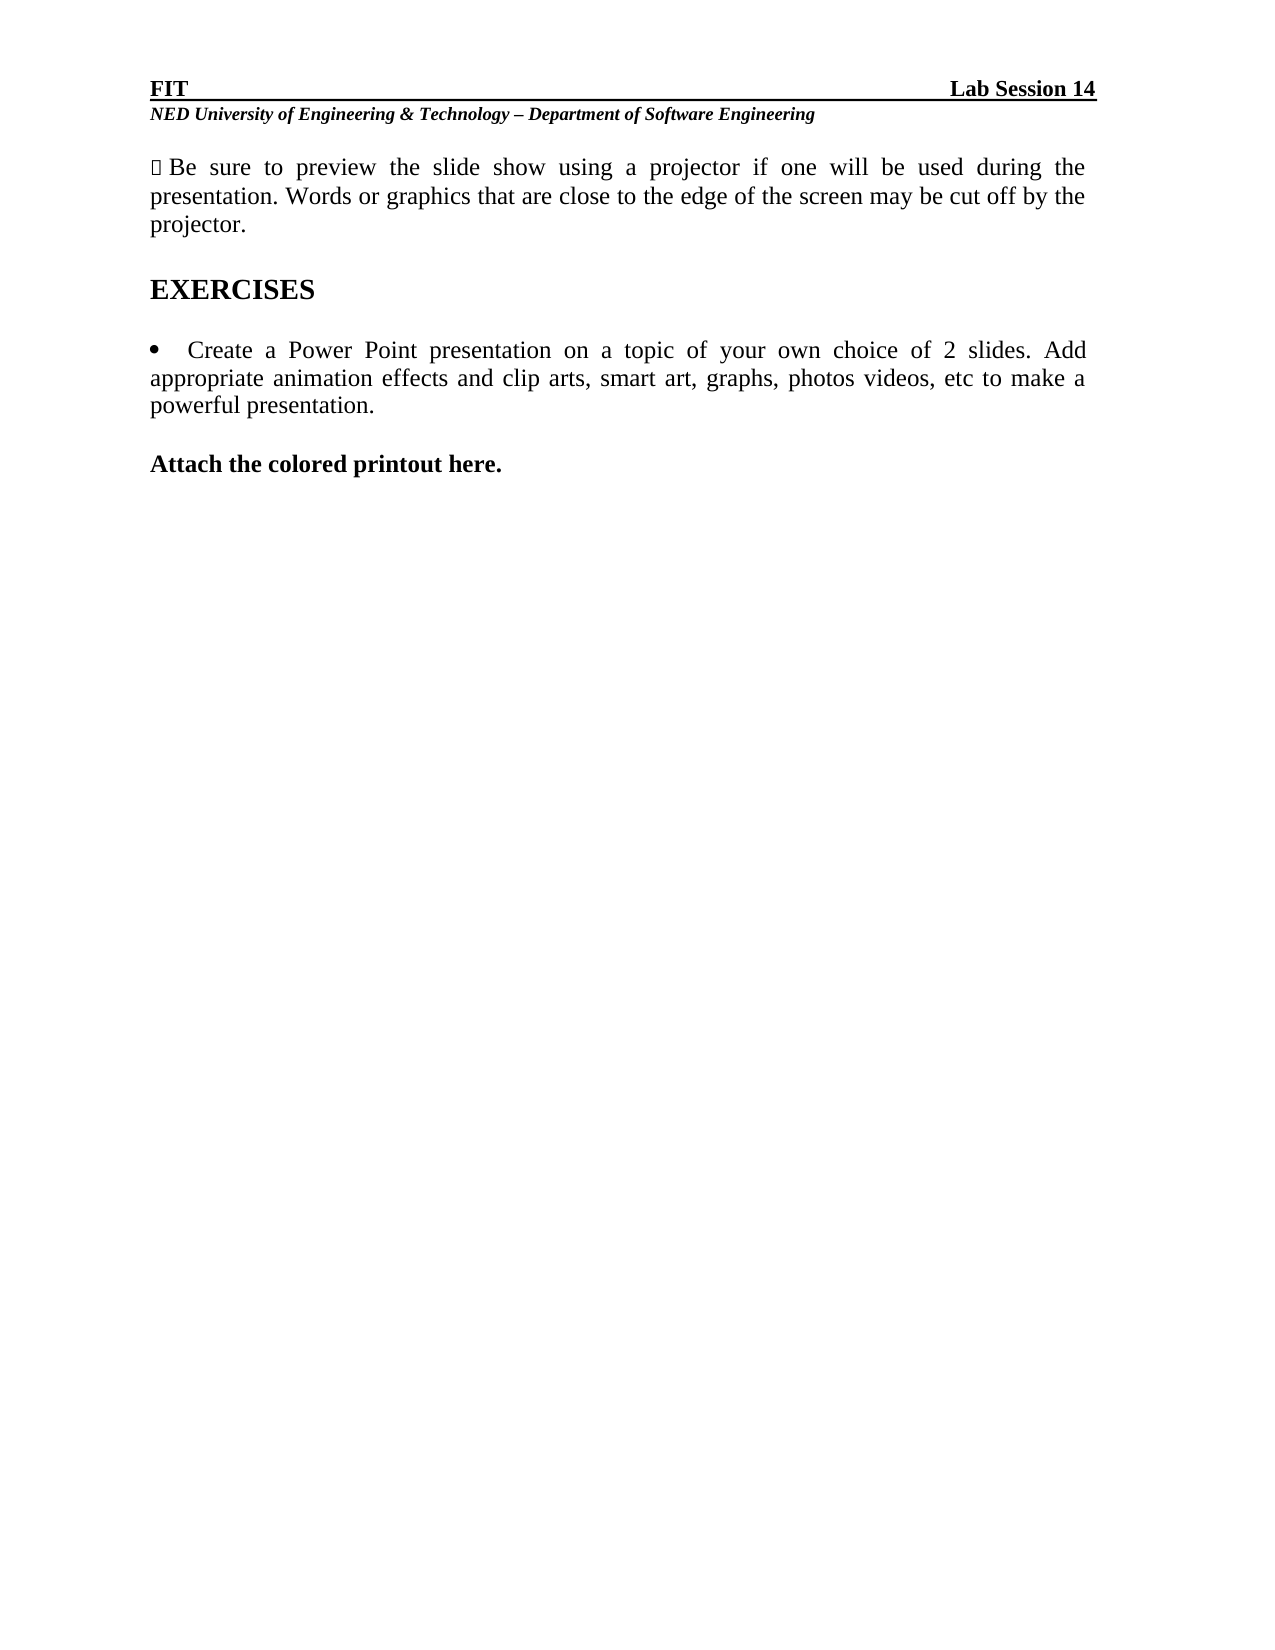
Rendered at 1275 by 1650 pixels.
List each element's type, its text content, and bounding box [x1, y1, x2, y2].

text FIT Lab Session 14 [150, 75, 1125, 101]
text NED University of Engineering & Technology – Department of Software Engineering [150, 103, 1125, 125]
list Be sure to preview the slide show using a projector if one will be used during the presentation. Words or graphics that are close to the edge of the screen may be cut off by the projector. [150, 152, 1087, 238]
text Attach the colored printout here. [150, 449, 1125, 477]
text EXERCISES [150, 272, 1125, 306]
list Create a Power Point presentation on a topic of your own choice of 2 slides. Add appropriate animation effects and clip arts, smart art, graphs, photos videos, etc to make a powerful presentation. [150, 337, 1087, 419]
